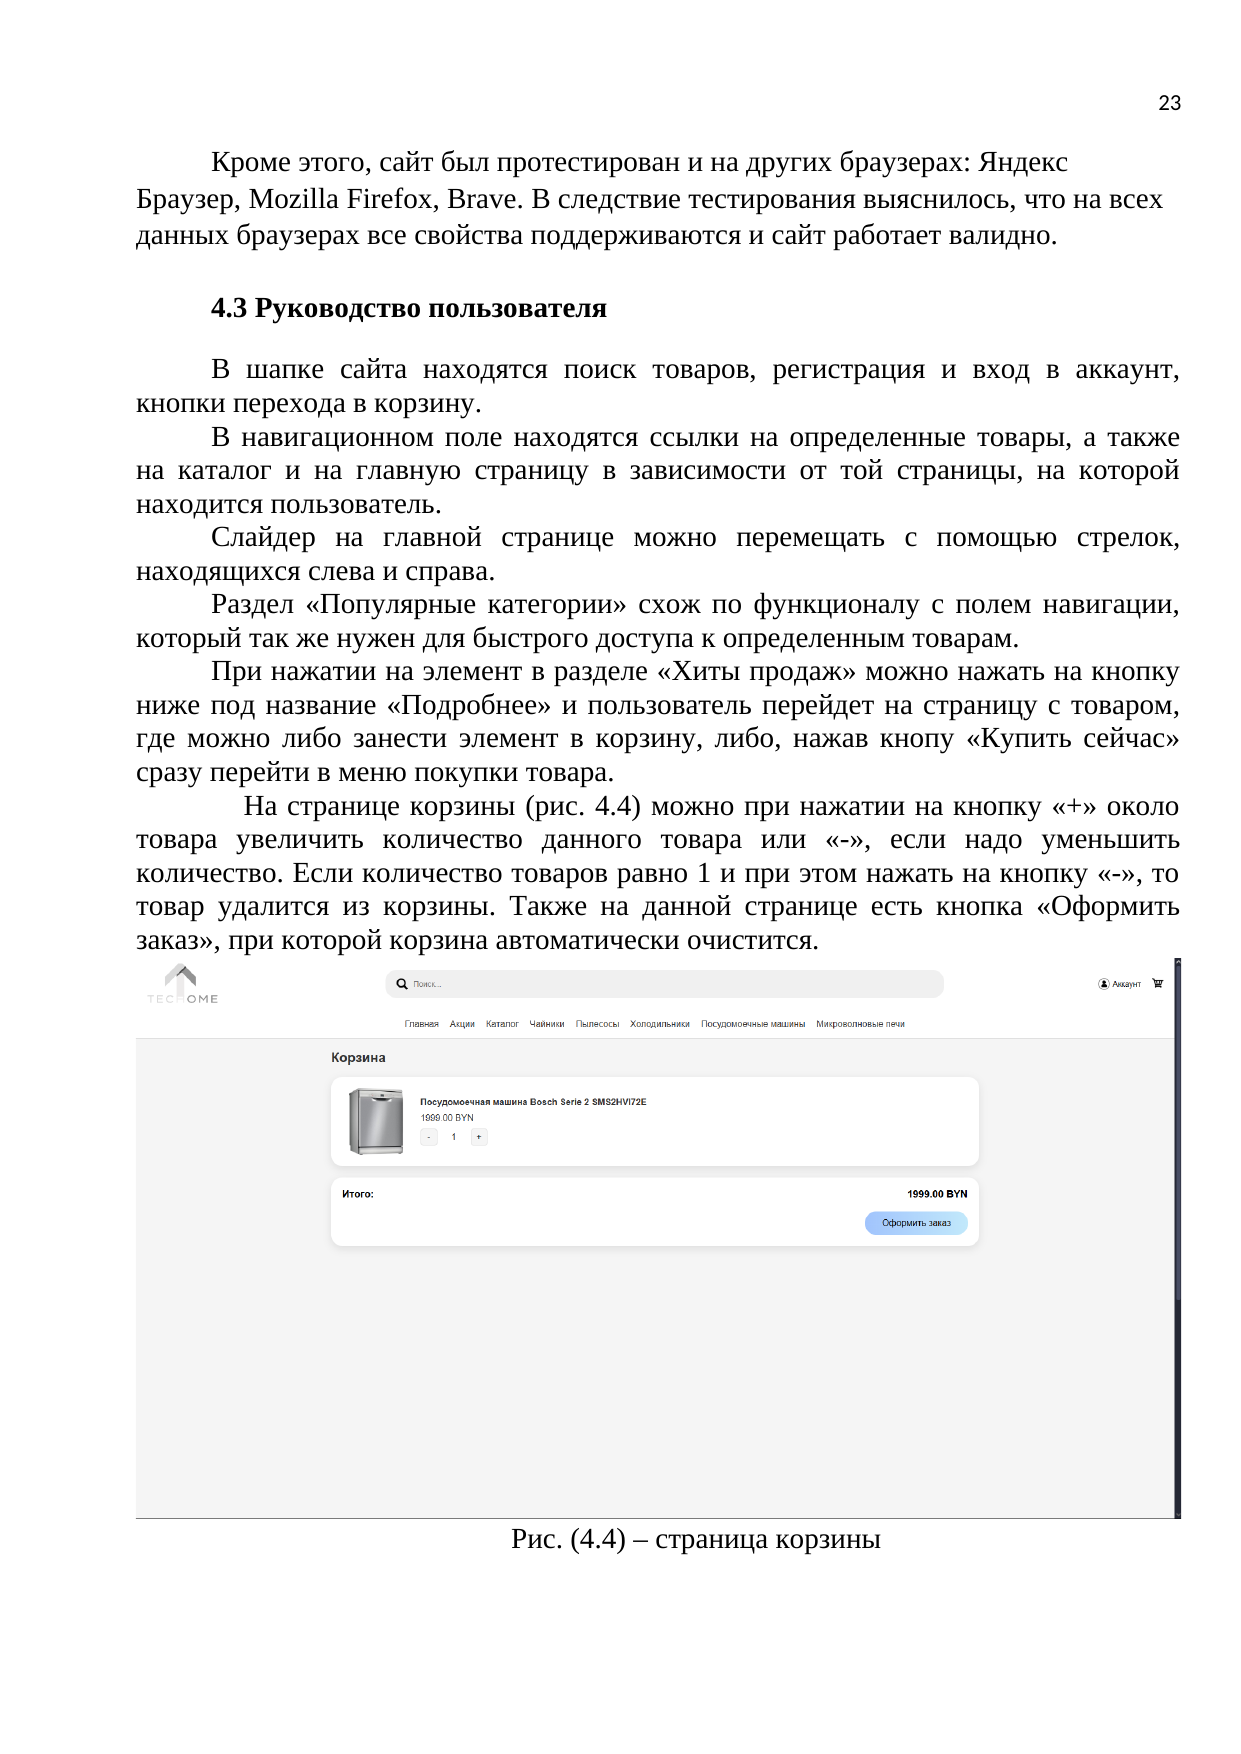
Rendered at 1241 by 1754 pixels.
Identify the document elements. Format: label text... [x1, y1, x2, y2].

text На странице корзины (рис. 4.4) можно при нажатии на кнопку «+» около товара увеличить количество данного товара или «-», если надо уменьшить количество. Если количество товаров равно 1 и при этом нажать на кнопку «-», то товар удалится из корзины. Также на данной странице есть кнопка «Оформить заказ», при которой корзина автоматически очистится. [136, 788, 1181, 955]
text В навигационном поле находятся ссылки на определенные товары, а также на каталог и на главную страницу в зависимости от той страницы, на которой находится пользователь. [136, 419, 1181, 519]
text Раздел «Популярные категории» схож по функционалу с полем навигации, который так же нужен для быстрого доступа к определенным товарам. [136, 586, 1181, 653]
text Слайдер на главной странице можно перемещать с помощью стрелок, находящихся слева и справа. [136, 519, 1181, 586]
text В шапке сайта находятся поиск товаров, регистрация и вход в аккаунт, кнопки перехода в корзину. [136, 352, 1181, 419]
subtitle 4.3 Руководство пользователя [136, 291, 1181, 324]
picture [135, 958, 1182, 1519]
text Рис. (4.4) – страница корзины [136, 1519, 1181, 1555]
text При нажатии на элемент в разделе «Хиты продаж» можно нажать на кнопку ниже под название «Подробнее» и пользователь перейдет на страницу с товаром, где можно либо занести элемент в корзину, либо, нажав кнопу «Купить сейчас» сразу перейти в меню покупки товара. [136, 653, 1181, 788]
text Кроме этого, сайт был протестирован и на других браузерах: Яндекс Браузер, Mozilla Firefox, Brave. В следствие тестирования выяснилось, что на всех данных браузерах все свойства поддерживаются и сайт работает валидно. [136, 144, 1181, 250]
